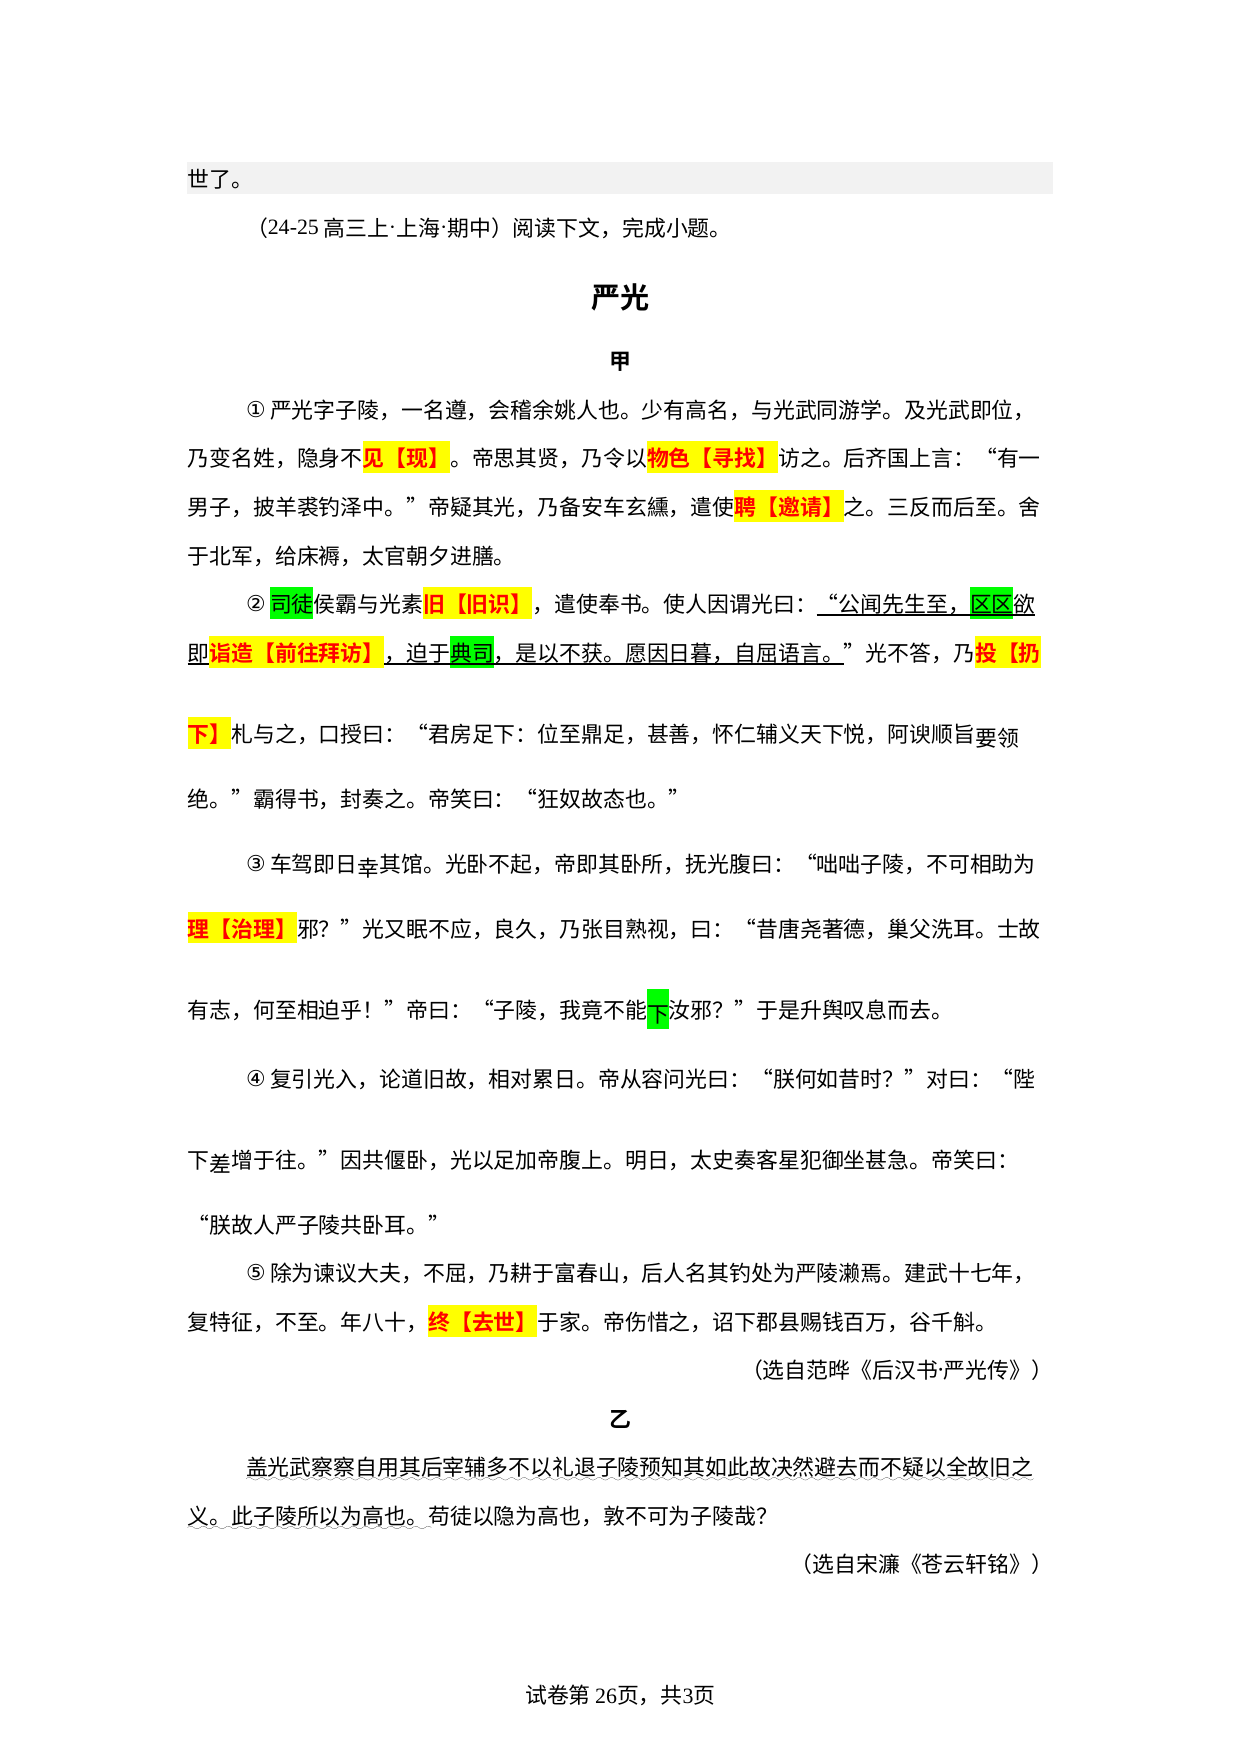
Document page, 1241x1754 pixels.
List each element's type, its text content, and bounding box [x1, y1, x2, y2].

text 乙 [187, 1401, 1053, 1434]
text ④复引光入，论道旧故，相对累日。帝从容问光曰：“朕何如昔时？”对曰：“陛下差增于往。”因共偃卧，光以足加帝腹上。明日，太史奏客星犯御坐甚急。帝笑曰：“朕故人严子陵共卧耳。” [187, 1061, 1053, 1240]
subtitle 严光 [187, 275, 1053, 317]
text （选自范晔《后汉书·严光传》） [187, 1353, 1053, 1385]
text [187, 162, 1053, 194]
text ③车驾即日幸其馆。光卧不起，帝即其卧所，抚光腹曰：“咄咄子陵，不可相助为理【治理】邪？”光又眠不应，良久，乃张目熟视，曰：“昔唐尧著德，巢父洗耳。士故有志，何至相迫乎！”帝曰：“子陵，我竟不能下汝邪？”于是升舆叹息而去。 [187, 830, 1053, 1041]
text 盖光武察察自用其后宰辅多不以礼退子陵预知其如此故决然避去而不疑以全故旧之义。此子陵所以为高也。苟徒以隐为高也，敦不可为子陵哉？ [187, 1449, 1053, 1531]
text （24-25高三上·上海·期中）阅读下文，完成小题。 [187, 210, 1053, 243]
text （选自宋濂《苍云轩铭》） [187, 1547, 1053, 1579]
text 甲 [187, 344, 1053, 376]
text ②司徒侯霸与光素旧【旧识】，遣使奉书。使人因谓光曰：“公闻先生至，区区欲即诣造【前往拜访】，迫于典司，是以不获。愿因日暮，自屈语言。”光不答，乃投【扔下】札与之，口授曰：“君房足下：位至鼎足，甚善，怀仁辅义天下悦，阿谀顺旨要领绝。”霸得书，封奏之。帝笑曰：“狂奴故态也。” [187, 587, 1053, 814]
text ⑤除为谏议大夫，不屈，乃耕于富春山，后人名其钓处为严陵濑焉。建武十七年，复特征，不至。年八十，终【去世】于家。帝伤惜之，诏下郡县赐钱百万，谷千斛。 [187, 1256, 1053, 1337]
text ①严光字子陵，一名遵，会稽余姚人也。少有高名，与光武同游学。及光武即位，乃变名姓，隐身不见【现】。帝思其贤，乃令以物色【寻找】访之。后齐国上言：“有一男子，披羊裘钓泽中。”帝疑其光，乃备安车玄纁，遣使聘【邀请】之。三反而后至。舍于北军，给床褥，太官朝夕进膳。 [187, 392, 1053, 571]
